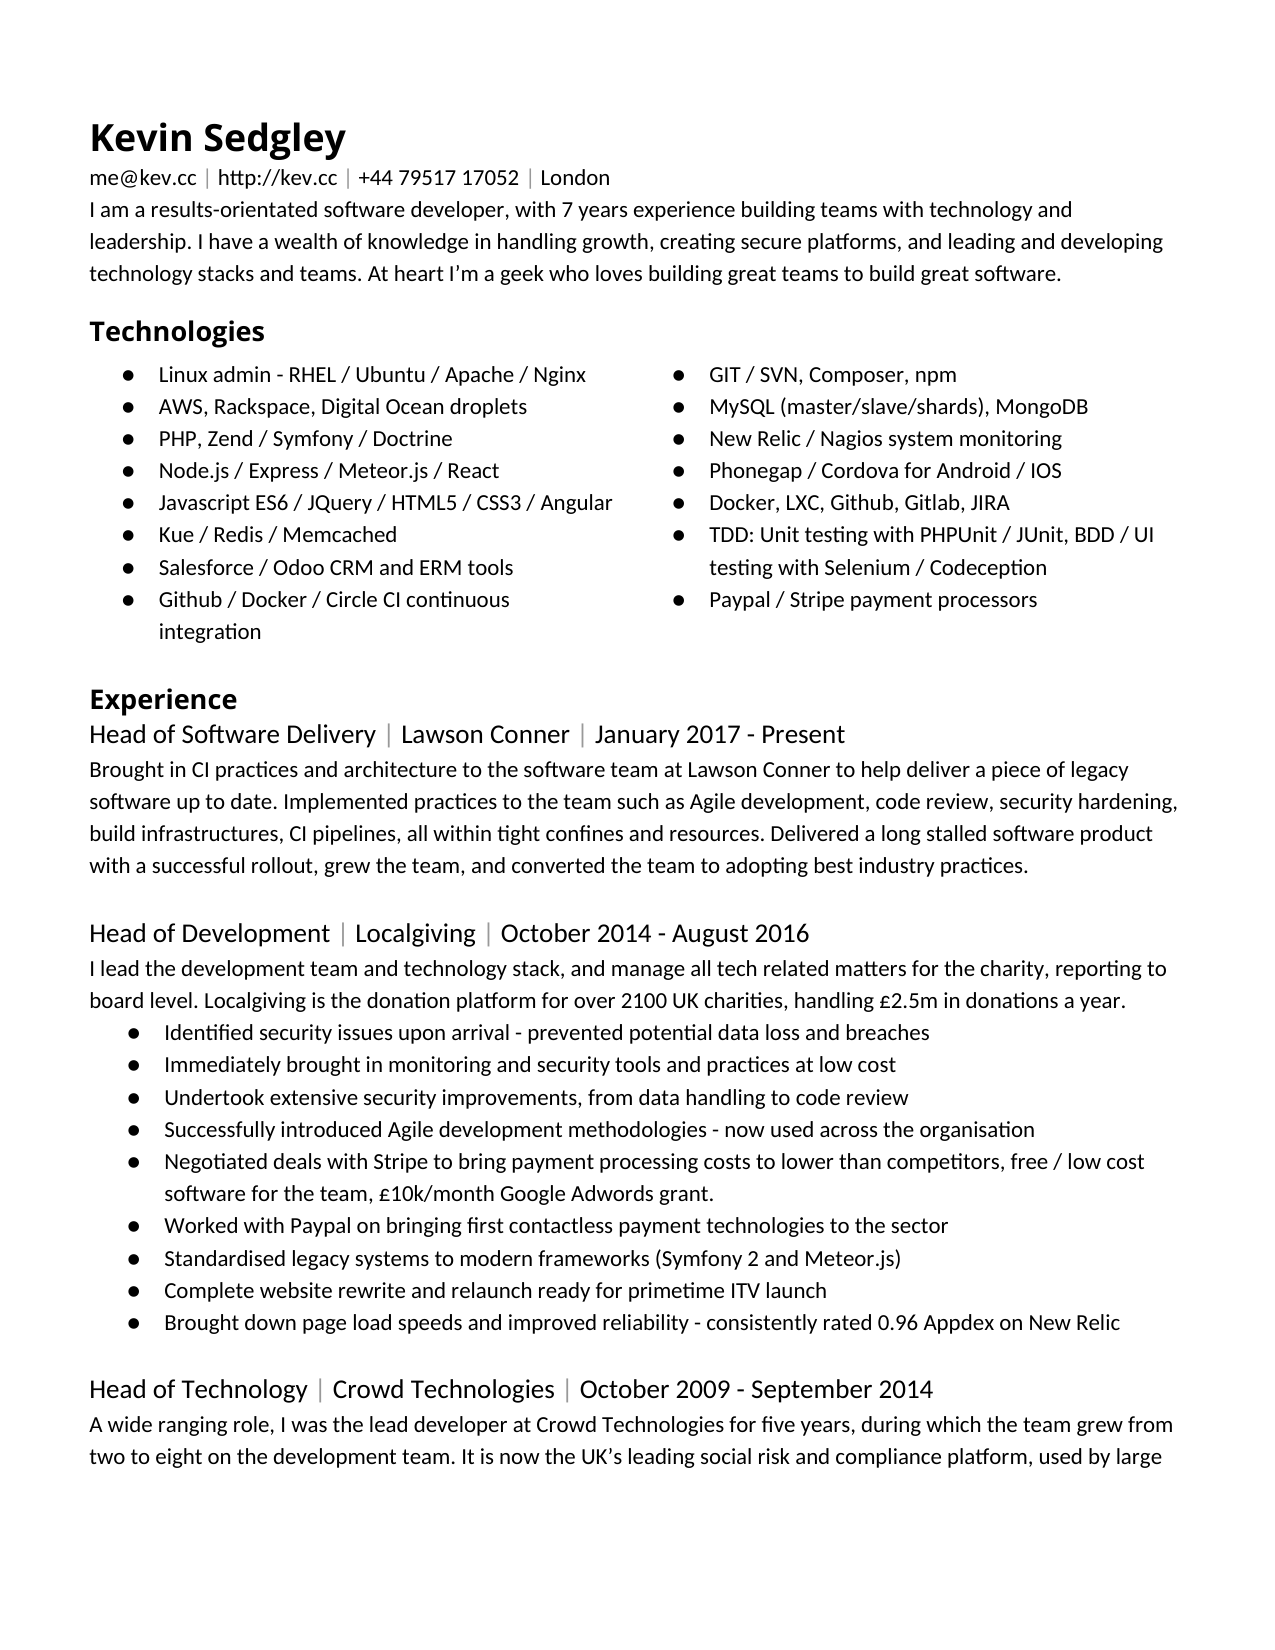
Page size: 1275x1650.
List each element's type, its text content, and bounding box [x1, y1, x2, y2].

list Undertook extensive security improvements, from data handling to code review [127, 1083, 1181, 1111]
text I am a results-orientated software developer, with 7 years experience building teams with technology and leadership. I have a wealth of knowledge in handling growth, creating secure platforms, and leading and developing technology stacks and teams. At heart I’m a geek who loves building great teams to build great software. [89, 195, 1181, 287]
text I lead the development team and technology stack, and manage all tech related matters for the charity, reporting to board level. Localgiving is the donation platform for over 2100 UK charities, handling £2.5m in donations a year. [89, 954, 1181, 1014]
list Standardised legacy systems to modern frameworks (Symfony 2 and Meteor.js) [127, 1244, 1181, 1272]
list Successfully introduced Agile development methodologies - now used across the organisation [127, 1115, 1181, 1143]
text Brought in CI practices and architecture to the software team at Lawson Conner to help deliver a piece of legacy software up to date. Implemented practices to the team such as Agile development, code review, security hardening, build infrastructures, CI pipelines, all within tight confines and resources. Delivered a long stalled software product with a successful rollout, grew the team, and converted the team to adopting best industry practices. [89, 755, 1181, 880]
subtitle Kevin Sedgley [89, 112, 1181, 163]
subtitle Experience [89, 680, 1181, 717]
list Negotiated deals with Stripe to bring payment processing costs to lower than competitors, free / low cost software for the team, £10k/month Google Adwords grant. [127, 1147, 1181, 1207]
list Worked with Paypal on bringing first contactless payment technologies to the sector [127, 1211, 1181, 1239]
list Immediately brought in monitoring and security tools and practices at low cost [127, 1051, 1181, 1078]
subtitle Technologies [89, 312, 1181, 349]
list Brought down page load speeds and improved reliability - consistently rated 0.96 Appdex on New Relic [127, 1308, 1181, 1336]
list Identified security issues upon arrival - prevented potential data loss and breaches [127, 1018, 1181, 1046]
text me@kev.cc | http://kev.cc | +44 79517 17052 | London [89, 163, 1181, 191]
subtitle Head of Technology | Crowd Technologies | October 2009 - September 2014 [89, 1372, 1181, 1405]
subtitle Head of Development | Localgiving | October 2014 - August 2016 [89, 916, 1181, 949]
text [89, 1410, 1181, 1471]
table_header GIT / SVN, Composer, npm MySQL (master/slave/shards), MongoDB New Relic / Nagios system monitoring Phonegap / Cordova for Android / IOS Docker, LXC, Github, Gitlab, JIRA TDD: Unit testing with PHPUnit / JUnit, BDD / UI testing with Selenium / Codeception Paypal / Stripe payment processors [624, 349, 1170, 659]
table_header Linux admin - RHEL / Ubuntu / Apache / Nginx AWS, Rackspace, Digital Ocean droplets PHP, Zend / Symfony / Doctrine Node.js / Express / Meteor.js / React Javascript ES6 / JQuery / HTML5 / CSS3 / Angular Kue / Redis / Memcached Salesforce / Odoo CRM and ERM tools Github / Docker / Circle CI continuous integration [78, 349, 624, 659]
subtitle Head of Software Delivery | Lawson Conner | January 2017 - Present [89, 717, 1181, 750]
list Complete website rewrite and relaunch ready for primetime ITV launch [127, 1276, 1181, 1304]
